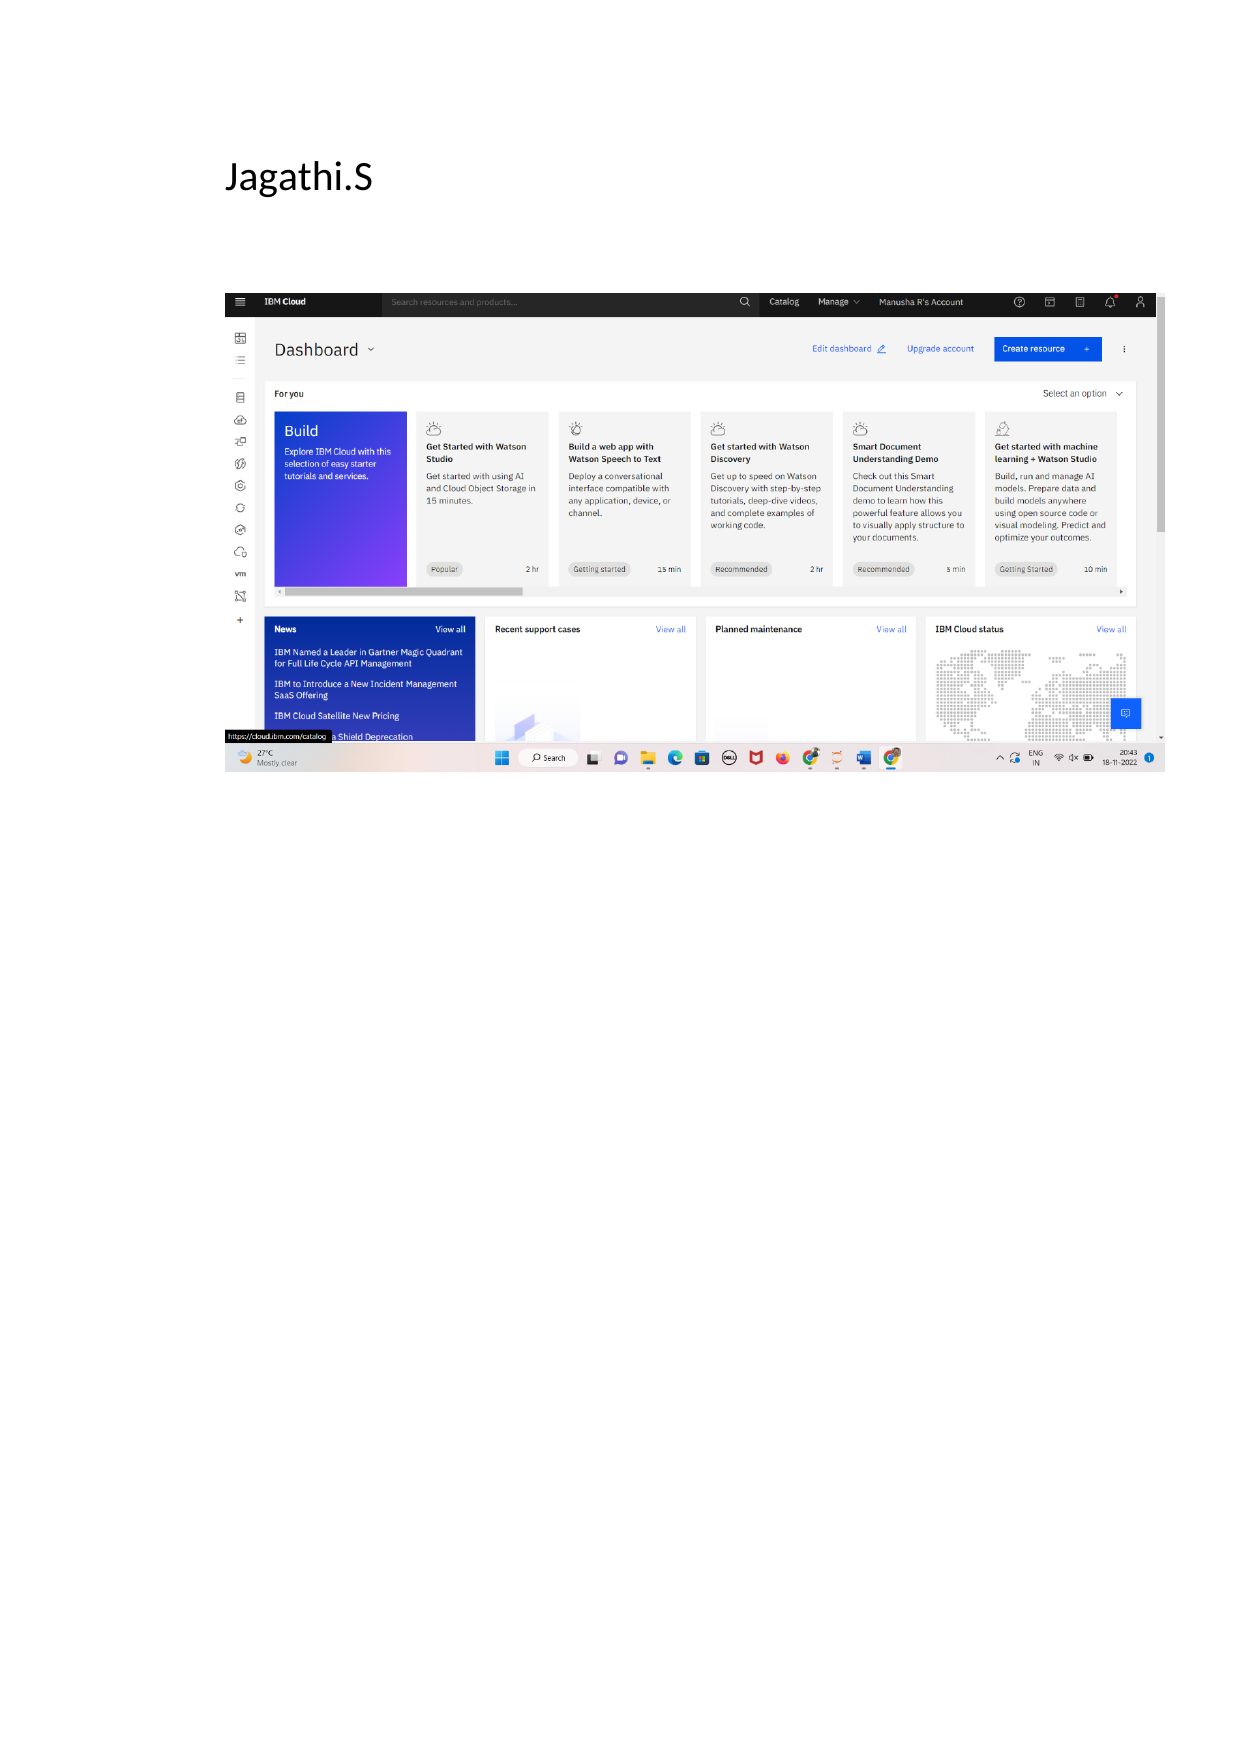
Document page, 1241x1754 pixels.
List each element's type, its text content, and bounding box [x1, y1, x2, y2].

text Jagathi.S [225, 150, 1090, 201]
picture [225, 293, 1166, 772]
